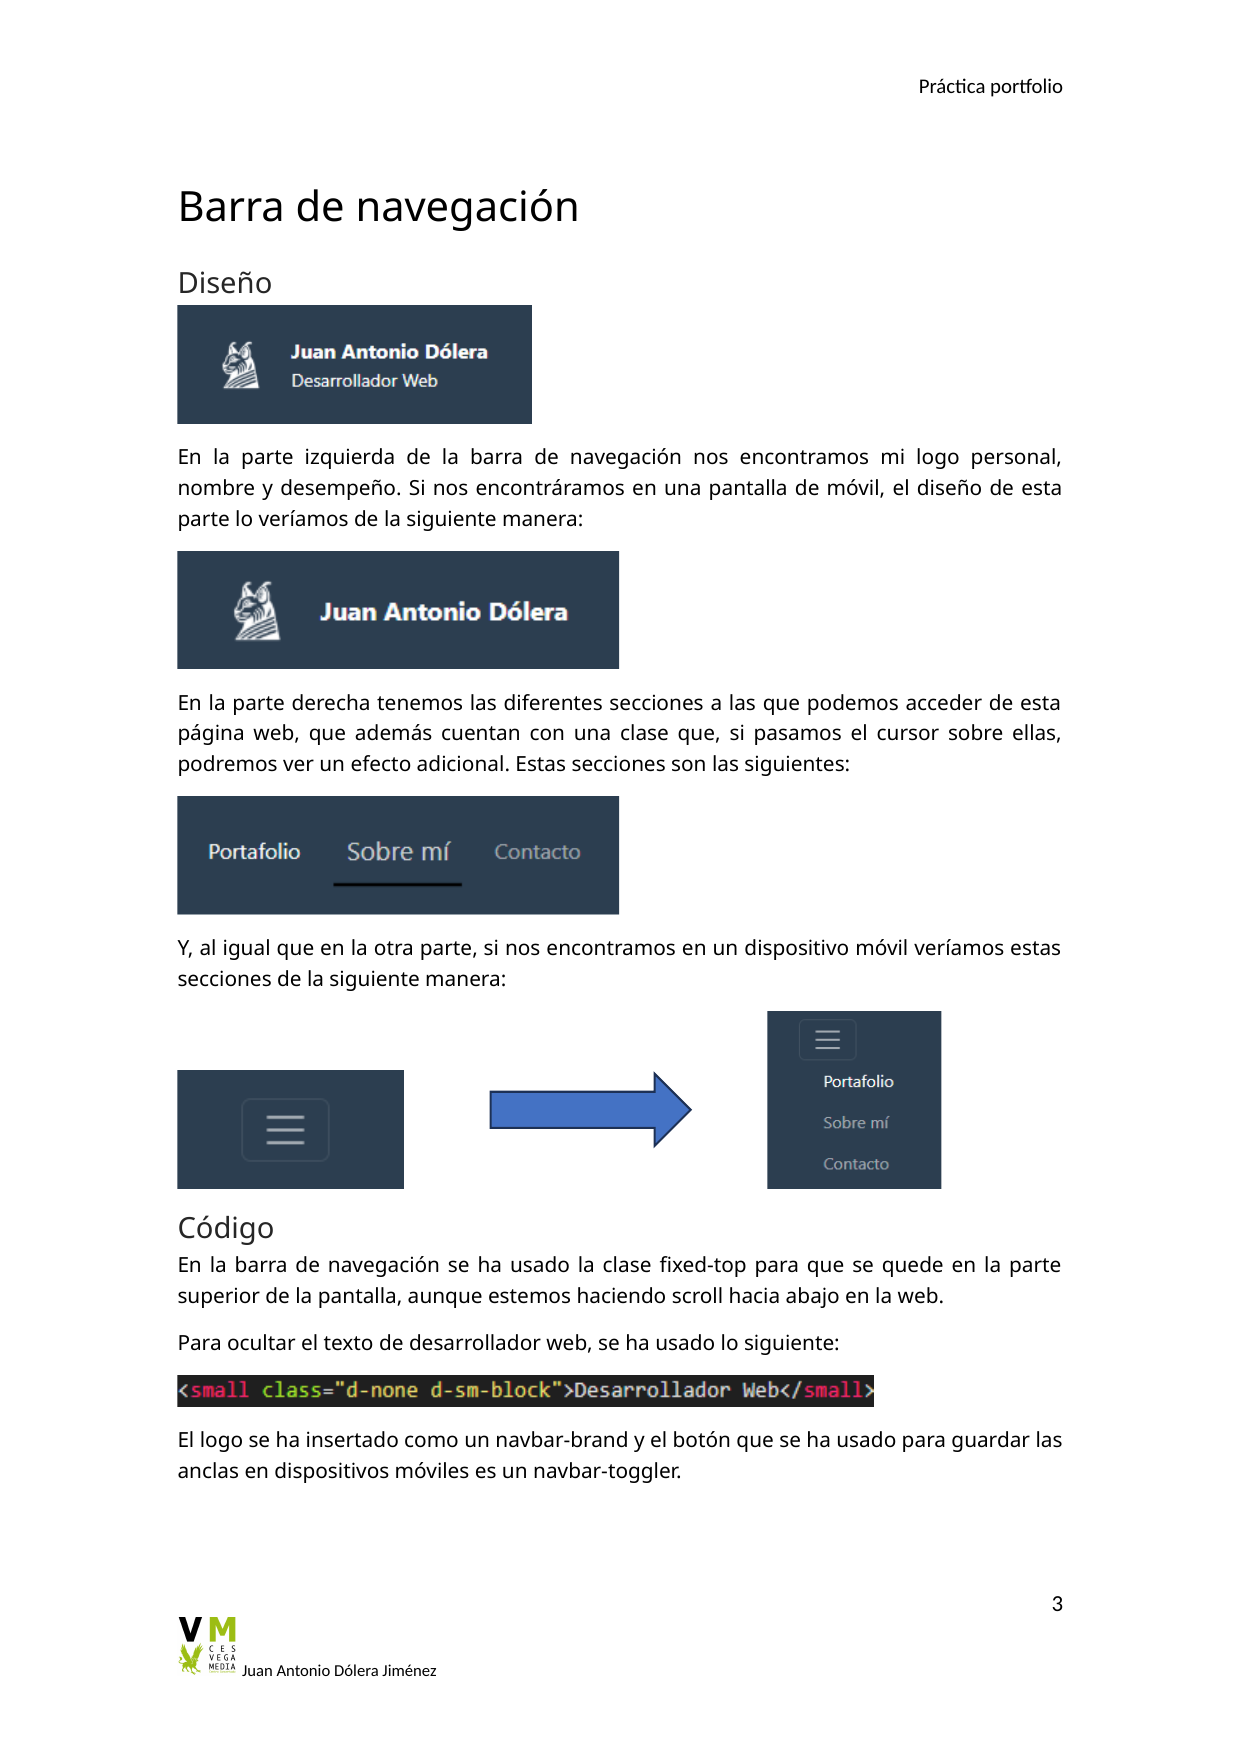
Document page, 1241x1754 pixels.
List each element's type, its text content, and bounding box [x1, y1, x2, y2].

picture [177, 305, 532, 424]
text Y, al igual que en la otra parte, si nos encontramos en un dispositivo móvil veríamos estas secciones de la siguiente manera: [177, 933, 1063, 992]
text En la parte derecha tenemos las diferentes secciones a las que podemos acceder de esta página web, que además cuentan con una clase que, si pasamos el cursor sobre ellas, podremos ver un efecto adicional. Estas secciones son las siguientes: [177, 688, 1063, 778]
picture [177, 1617, 237, 1676]
picture [767, 1011, 942, 1189]
subtitle Código [177, 1207, 1063, 1247]
text En la parte izquierda de la barra de navegación nos encontramos mi logo personal, nombre y desempeño. Si nos encontráramos en una pantalla de móvil, el diseño de esta parte lo veríamos de la siguiente manera: [177, 442, 1063, 532]
picture [177, 551, 620, 669]
subtitle Barra de navegación [177, 177, 1063, 233]
picture [177, 1375, 874, 1407]
text En la barra de navegación se ha usado la clase fixed-top para que se quede en la parte superior de la pantalla, aunque estemos haciendo scroll hacia abajo en la web. [177, 1250, 1063, 1309]
subtitle Diseño [177, 263, 1063, 302]
picture [177, 1070, 404, 1189]
text Para ocultar el texto de desarrollador web, se ha usado lo siguiente: [177, 1328, 1063, 1357]
text El logo se ha insertado como un navbar-brand y el botón que se ha usado para guardar las anclas en dispositivos móviles es un navbar-toggler. [177, 1426, 1063, 1484]
picture [177, 796, 620, 915]
